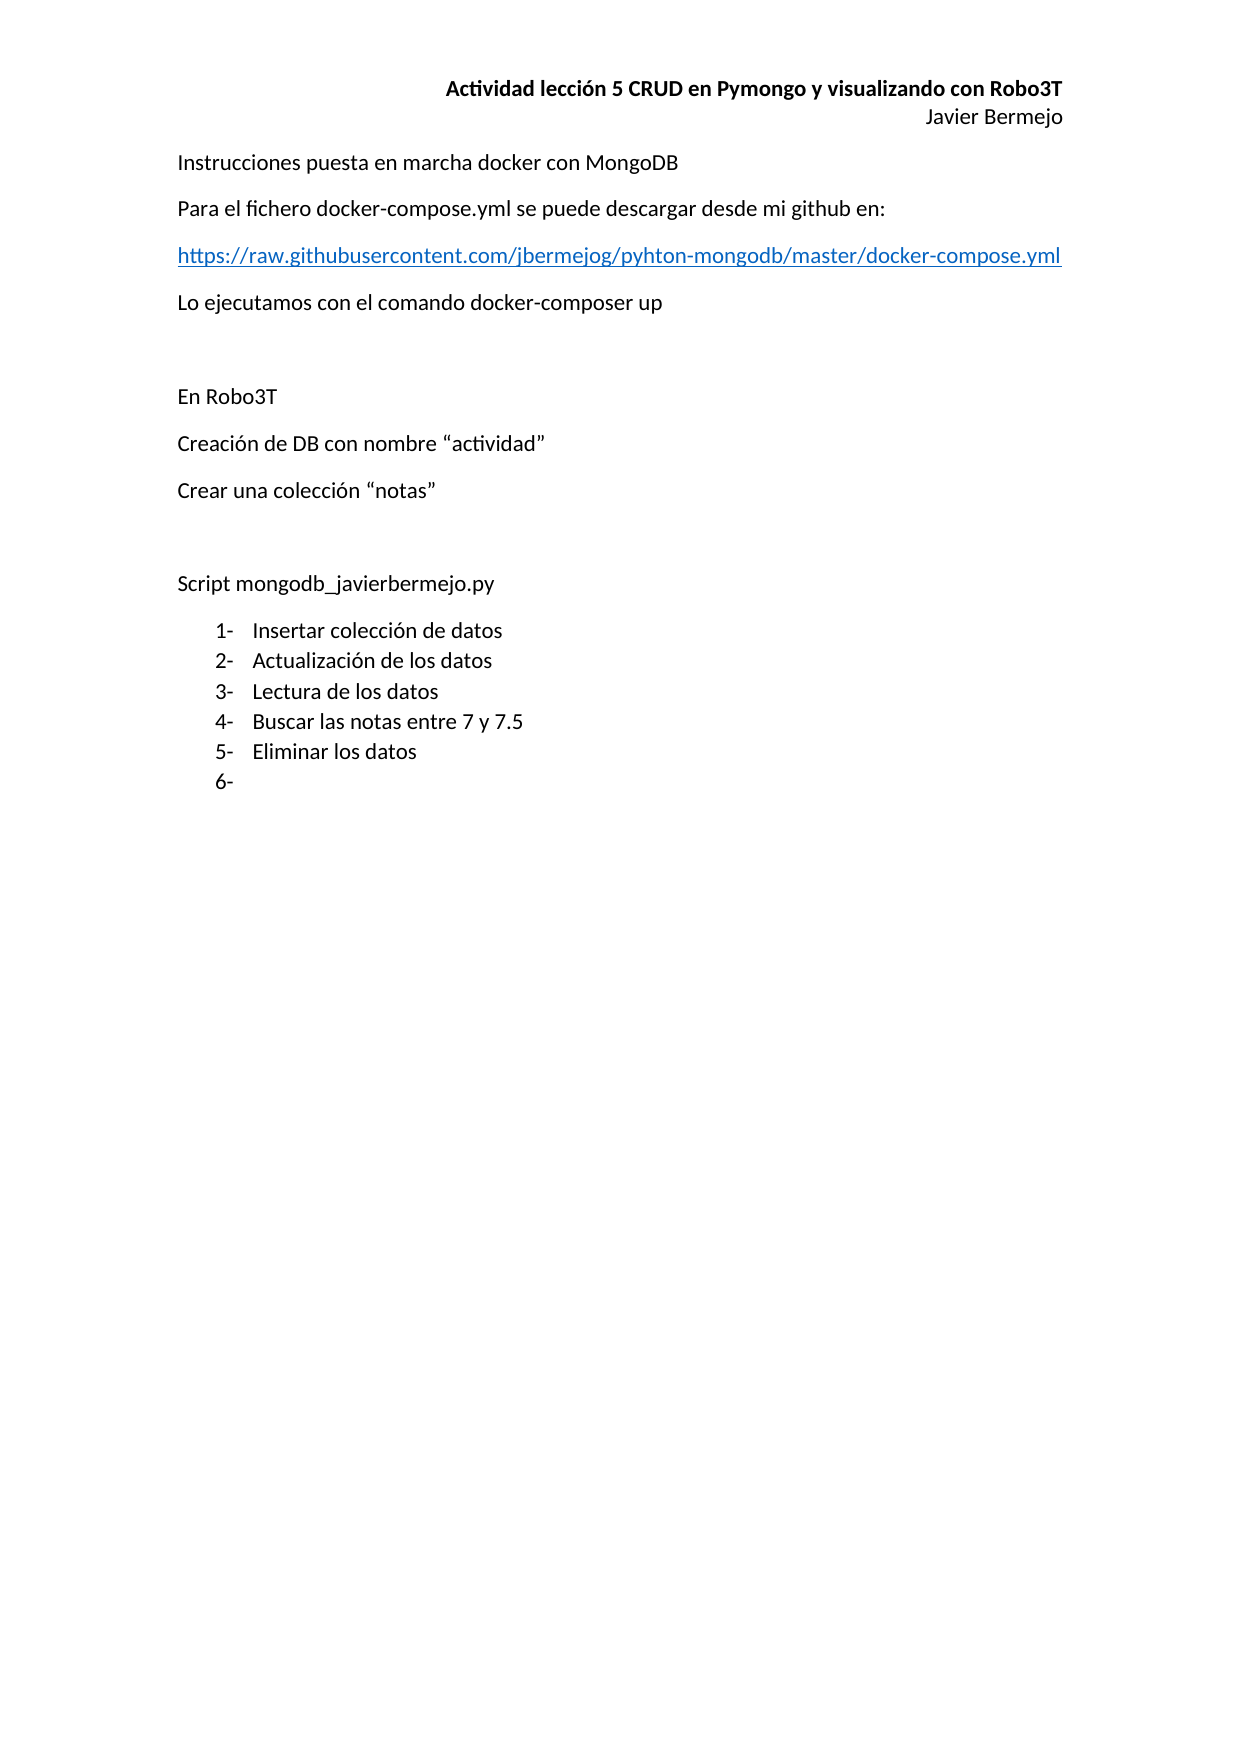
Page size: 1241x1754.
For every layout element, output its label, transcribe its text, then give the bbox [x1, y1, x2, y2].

list Eliminar los datos [215, 737, 1063, 765]
list Insertar colección de datos [215, 616, 1063, 644]
text Para el fichero docker-compose.yml se puede descargar desde mi github en: [177, 194, 1063, 222]
list Buscar las notas entre 7 y 7.5 [215, 707, 1063, 735]
list Actualización de los datos [215, 647, 1063, 674]
list Lectura de los datos [215, 677, 1063, 705]
text Creación de DB con nombre “actividad” [177, 429, 1063, 457]
text Script mongodb_javierbermejo.py [177, 569, 1063, 597]
text Lo ejecutamos con el comando docker-composer up [177, 288, 1063, 316]
text Instrucciones puesta en marcha docker con MongoDB [177, 148, 1063, 176]
text En Robo3T [177, 382, 1063, 410]
text https://raw.githubusercontent.com/jbermejog/pyhton-mongodb/master/docker-compose.yml [177, 241, 1063, 269]
text Crear una colección “notas” [177, 476, 1063, 504]
